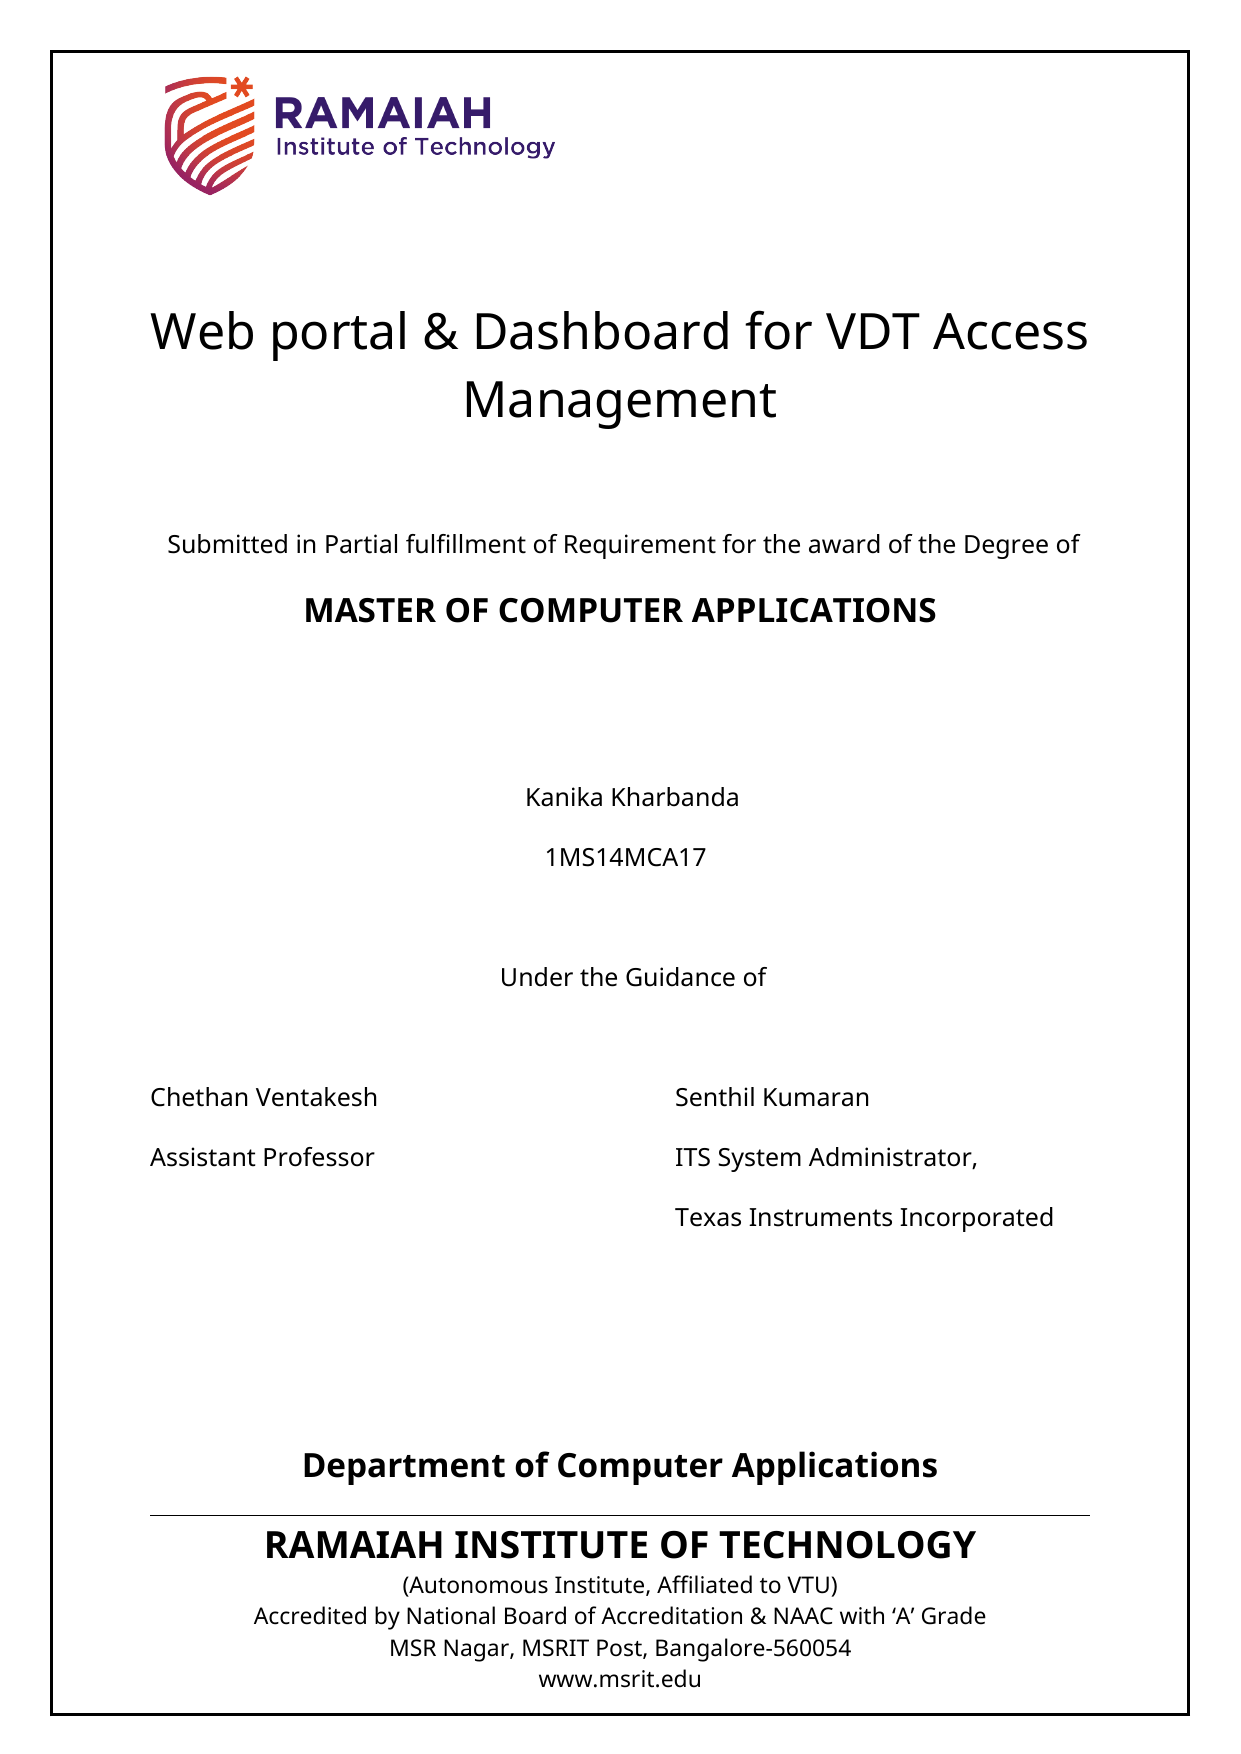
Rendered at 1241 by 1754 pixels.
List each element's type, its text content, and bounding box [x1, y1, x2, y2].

picture [150, 75, 566, 196]
text Assistant Professor ITS System Administrator, [150, 1139, 1090, 1174]
text MASTER OF COMPUTER APPLICATIONS [150, 587, 1090, 632]
text Department of Computer Applications [150, 1442, 1090, 1487]
text RAMAIAH INSTITUTE OF TECHNOLOGY [150, 1516, 1090, 1569]
text (Autonomous Institute, Affiliated to VTU) [150, 1569, 1090, 1600]
text Kanika Kharbanda [300, 779, 1090, 814]
text Texas Instruments Incorporated [150, 1199, 1090, 1234]
text Submitted in Partial fulfillment of Requirement for the award of the Degree of [131, 527, 1116, 561]
text 1MS14MCA17 [300, 839, 1090, 874]
text www.msrit.edu [150, 1663, 1090, 1694]
text Chethan Ventakesh Senthil Kumaran [150, 1079, 1090, 1114]
text MSR Nagar, MSRIT Post, Bangalore-560054 [150, 1631, 1090, 1663]
text Web portal & Dashboard for VDT Access Management [150, 296, 1090, 432]
text Accredited by National Board of Accreditation & NAAC with ‘A’ Grade [150, 1600, 1090, 1631]
text Under the Guidance of [150, 959, 1090, 994]
